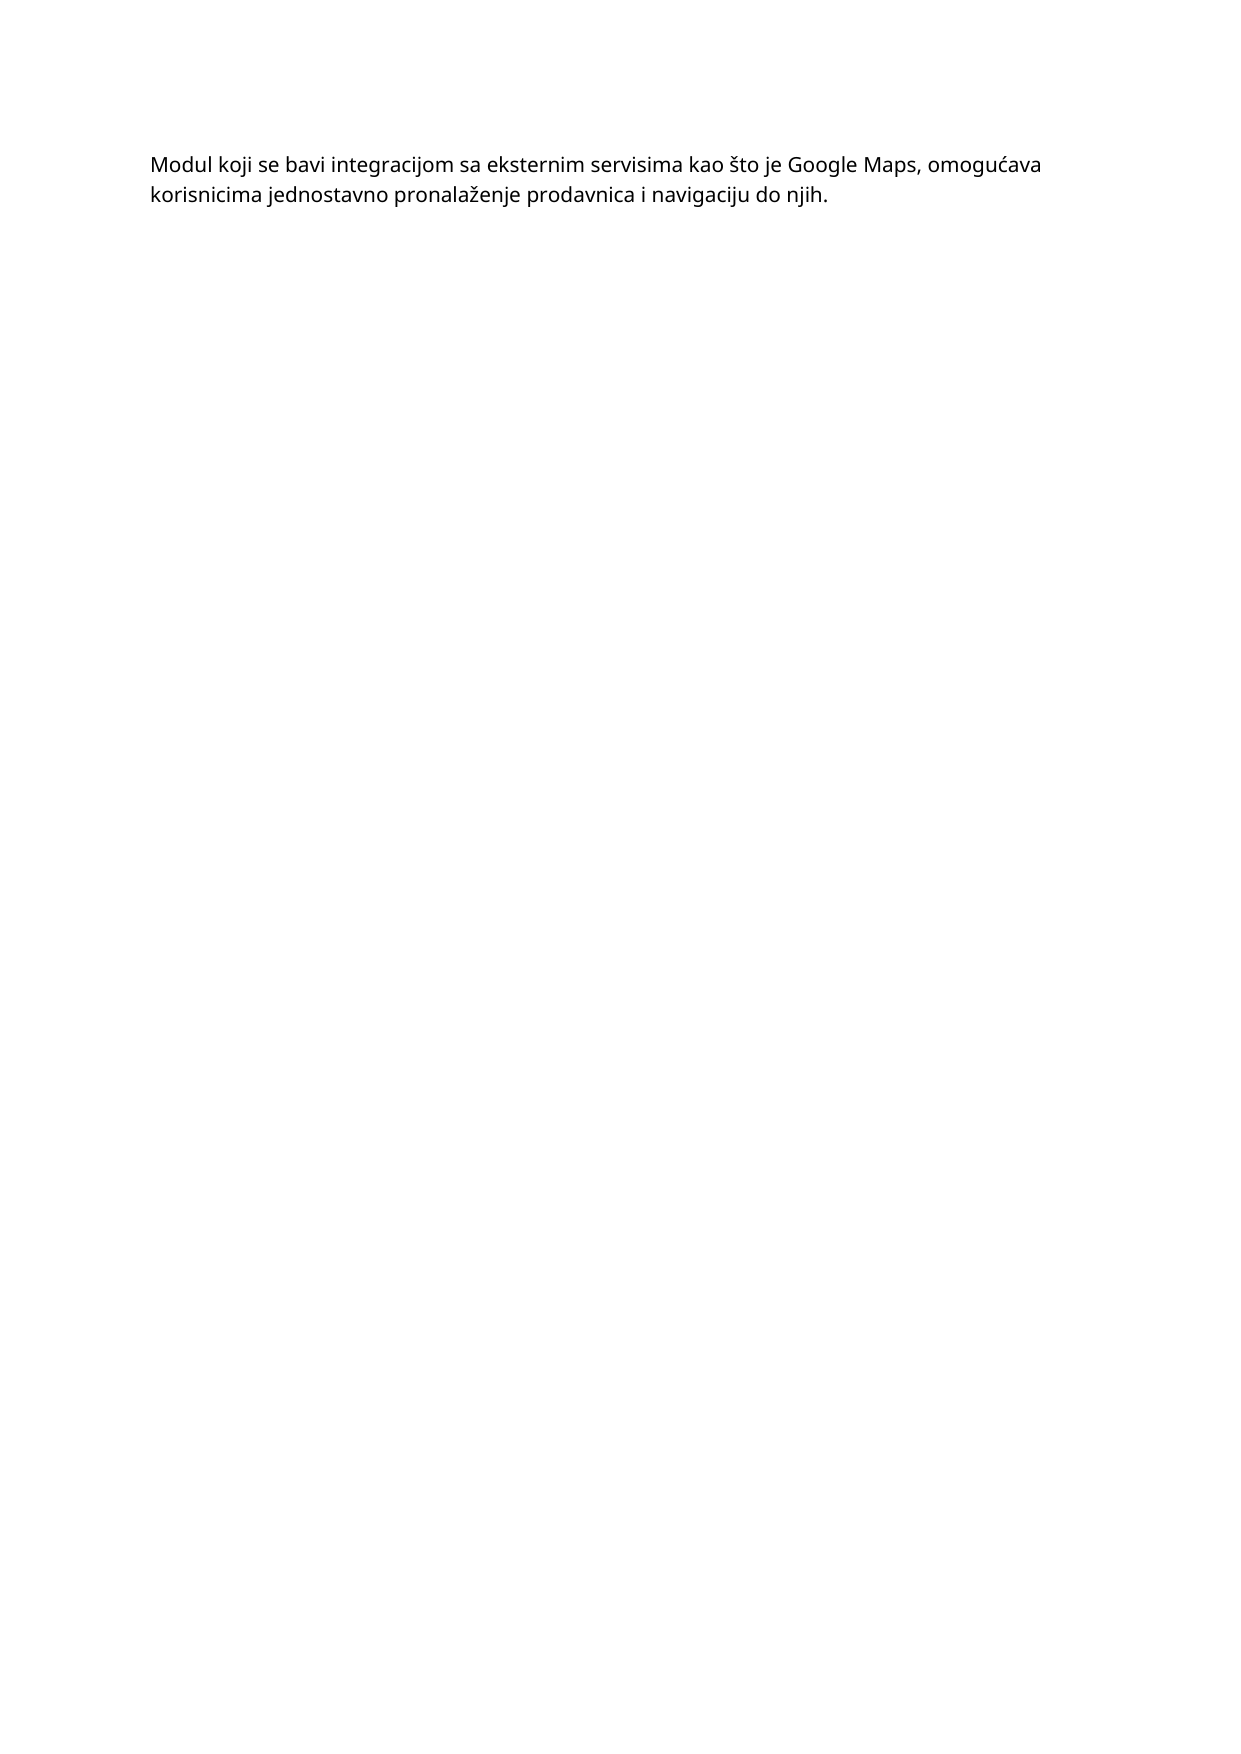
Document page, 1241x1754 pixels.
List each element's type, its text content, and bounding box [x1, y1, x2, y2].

text Modul koji se bavi integracijom sa eksternim servisima kao što je Google Maps, omogućava korisnicima jednostavno pronalaženje prodavnica i navigaciju do njih. [150, 150, 1090, 209]
